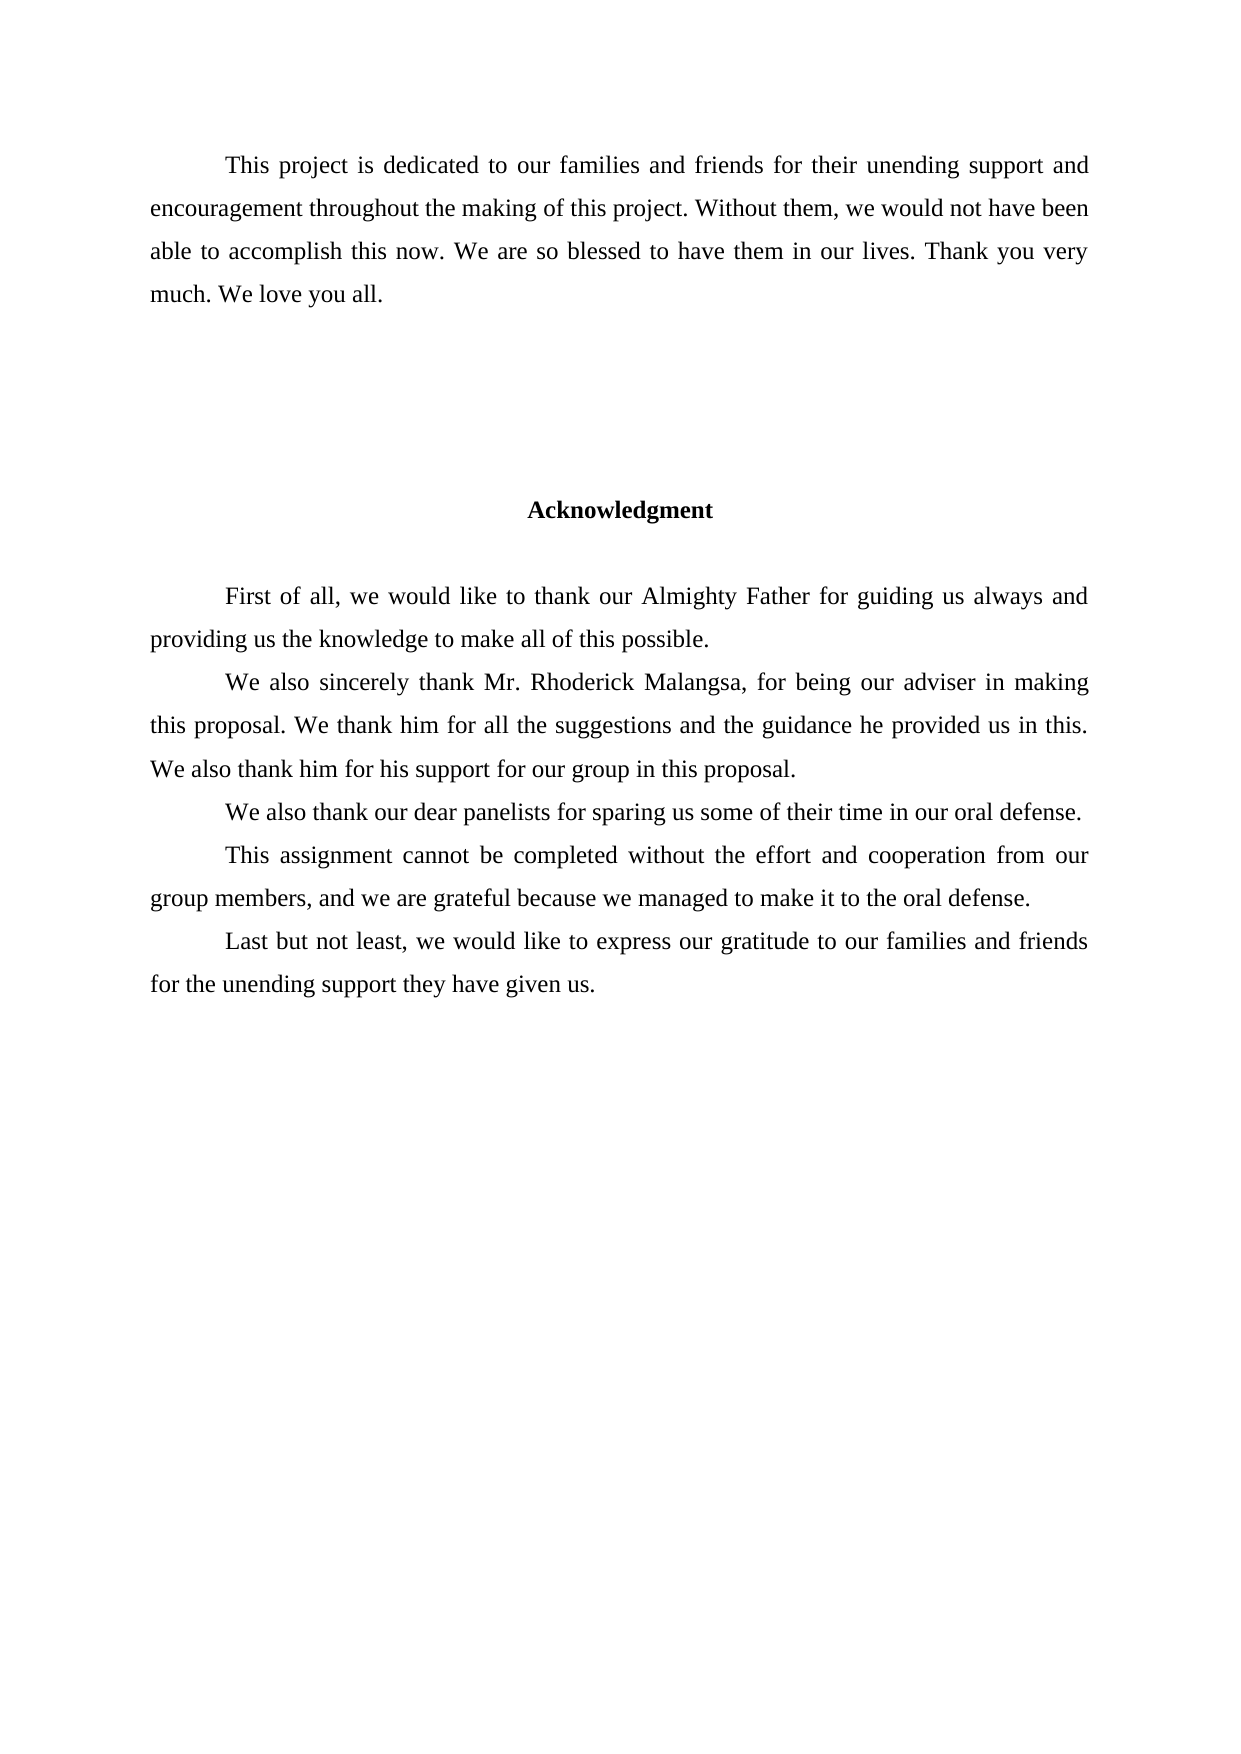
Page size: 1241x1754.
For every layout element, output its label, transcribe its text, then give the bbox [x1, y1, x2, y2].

text Acknowledgment [150, 495, 1090, 524]
text This project is dedicated to our families and friends for their unending support and encouragement throughout the making of this project. Without them, we would not have been able to accomplish this now. We are so blessed to have them in our lives. Thank you very much. We love you all. [150, 150, 1090, 308]
text This assignment cannot be completed without the effort and cooperation from our group members, and we are grateful because we managed to make it to the oral defense. [150, 840, 1090, 912]
text First of all, we would like to thank our Almighty Father for guiding us always and providing us the knowledge to make all of this possible. [150, 581, 1090, 653]
text We also thank our dear panelists for sparing us some of their time in our oral defense. [150, 797, 1090, 826]
text We also sincerely thank Mr. Rhoderick Malangsa, for being our adviser in making this proposal. We thank him for all the suggestions and the guidance he provided us in this. We also thank him for his support for our group in this proposal. [150, 667, 1090, 782]
text Last but not least, we would like to express our gratitude to our families and friends for the unending support they have given us. [150, 926, 1090, 998]
